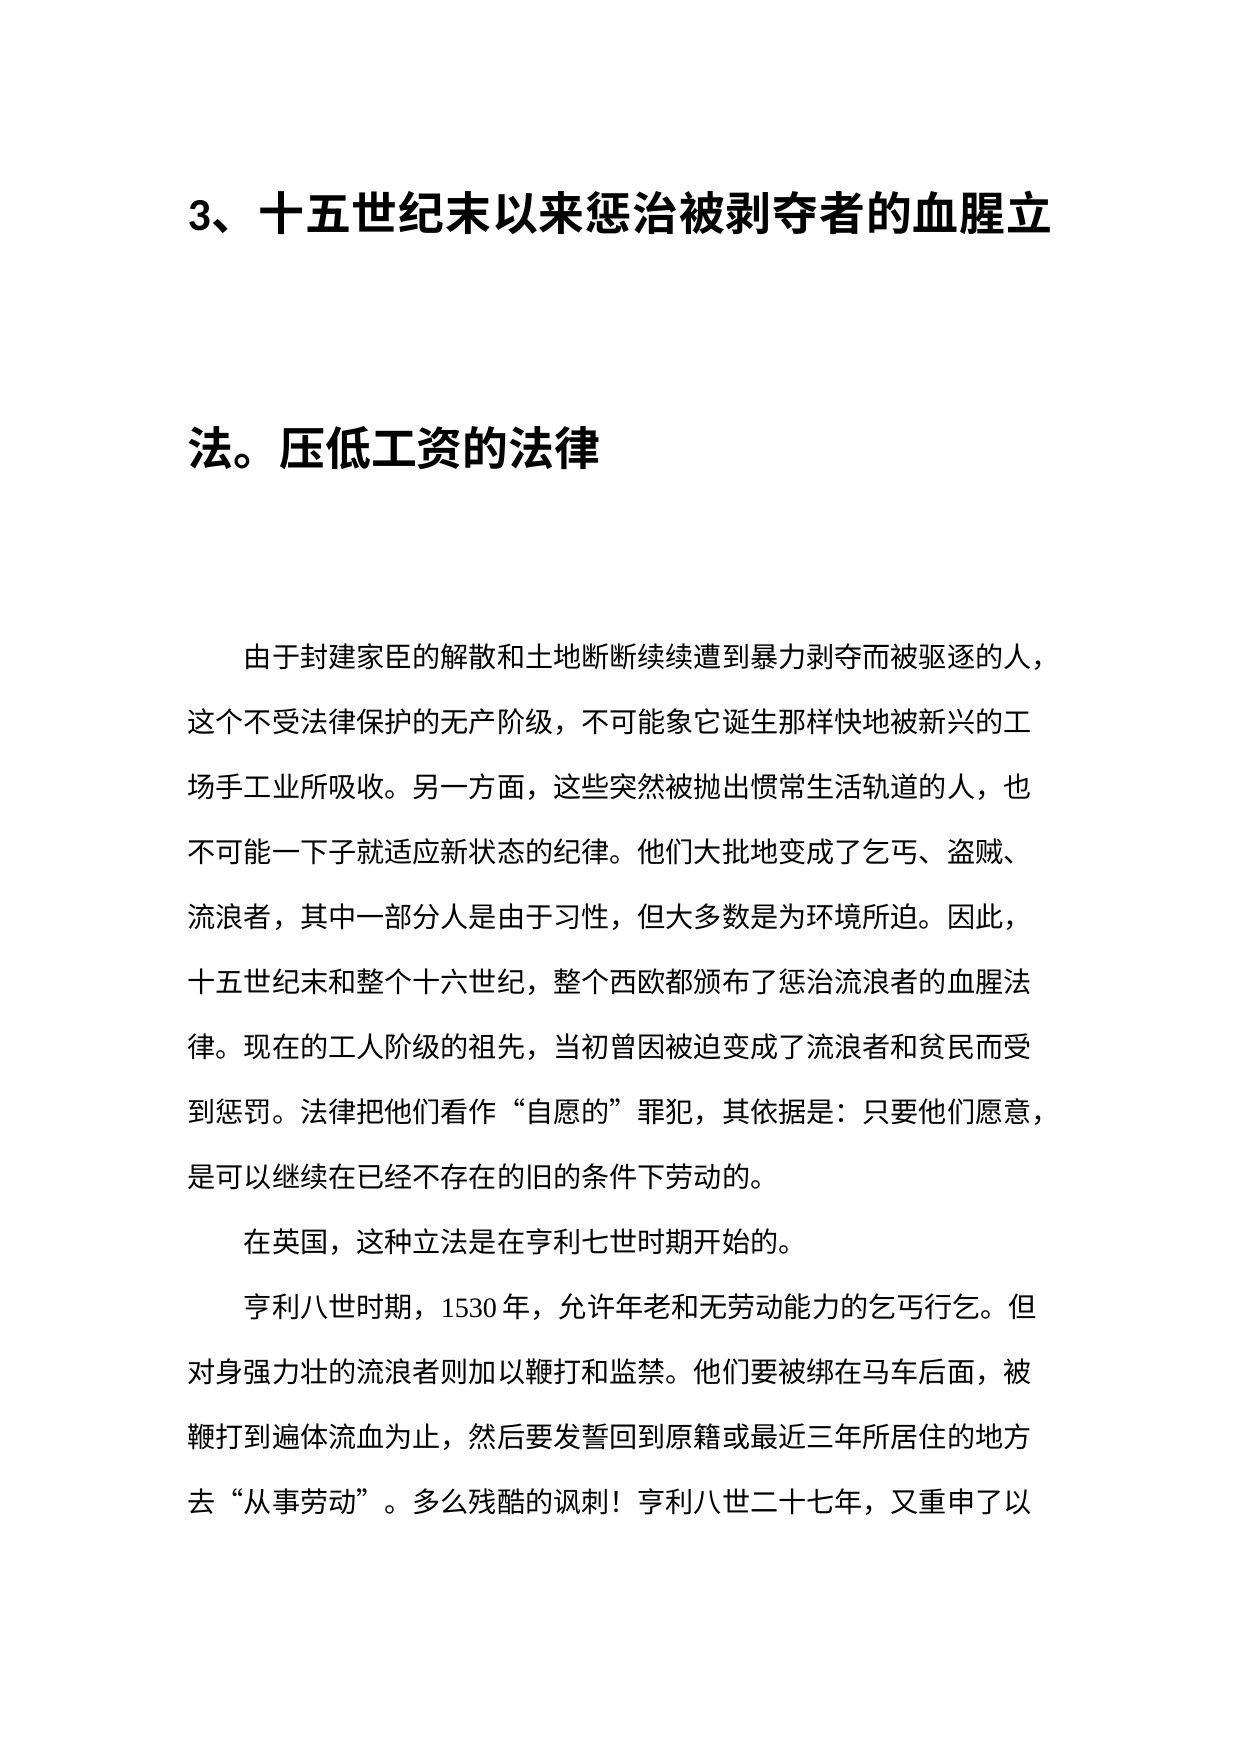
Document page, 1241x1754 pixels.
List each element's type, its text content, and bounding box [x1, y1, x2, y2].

subtitle 3、十五世纪末以来惩治被剥夺者的血腥立法。压低工资的法律 [187, 162, 1053, 494]
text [187, 622, 1053, 1532]
